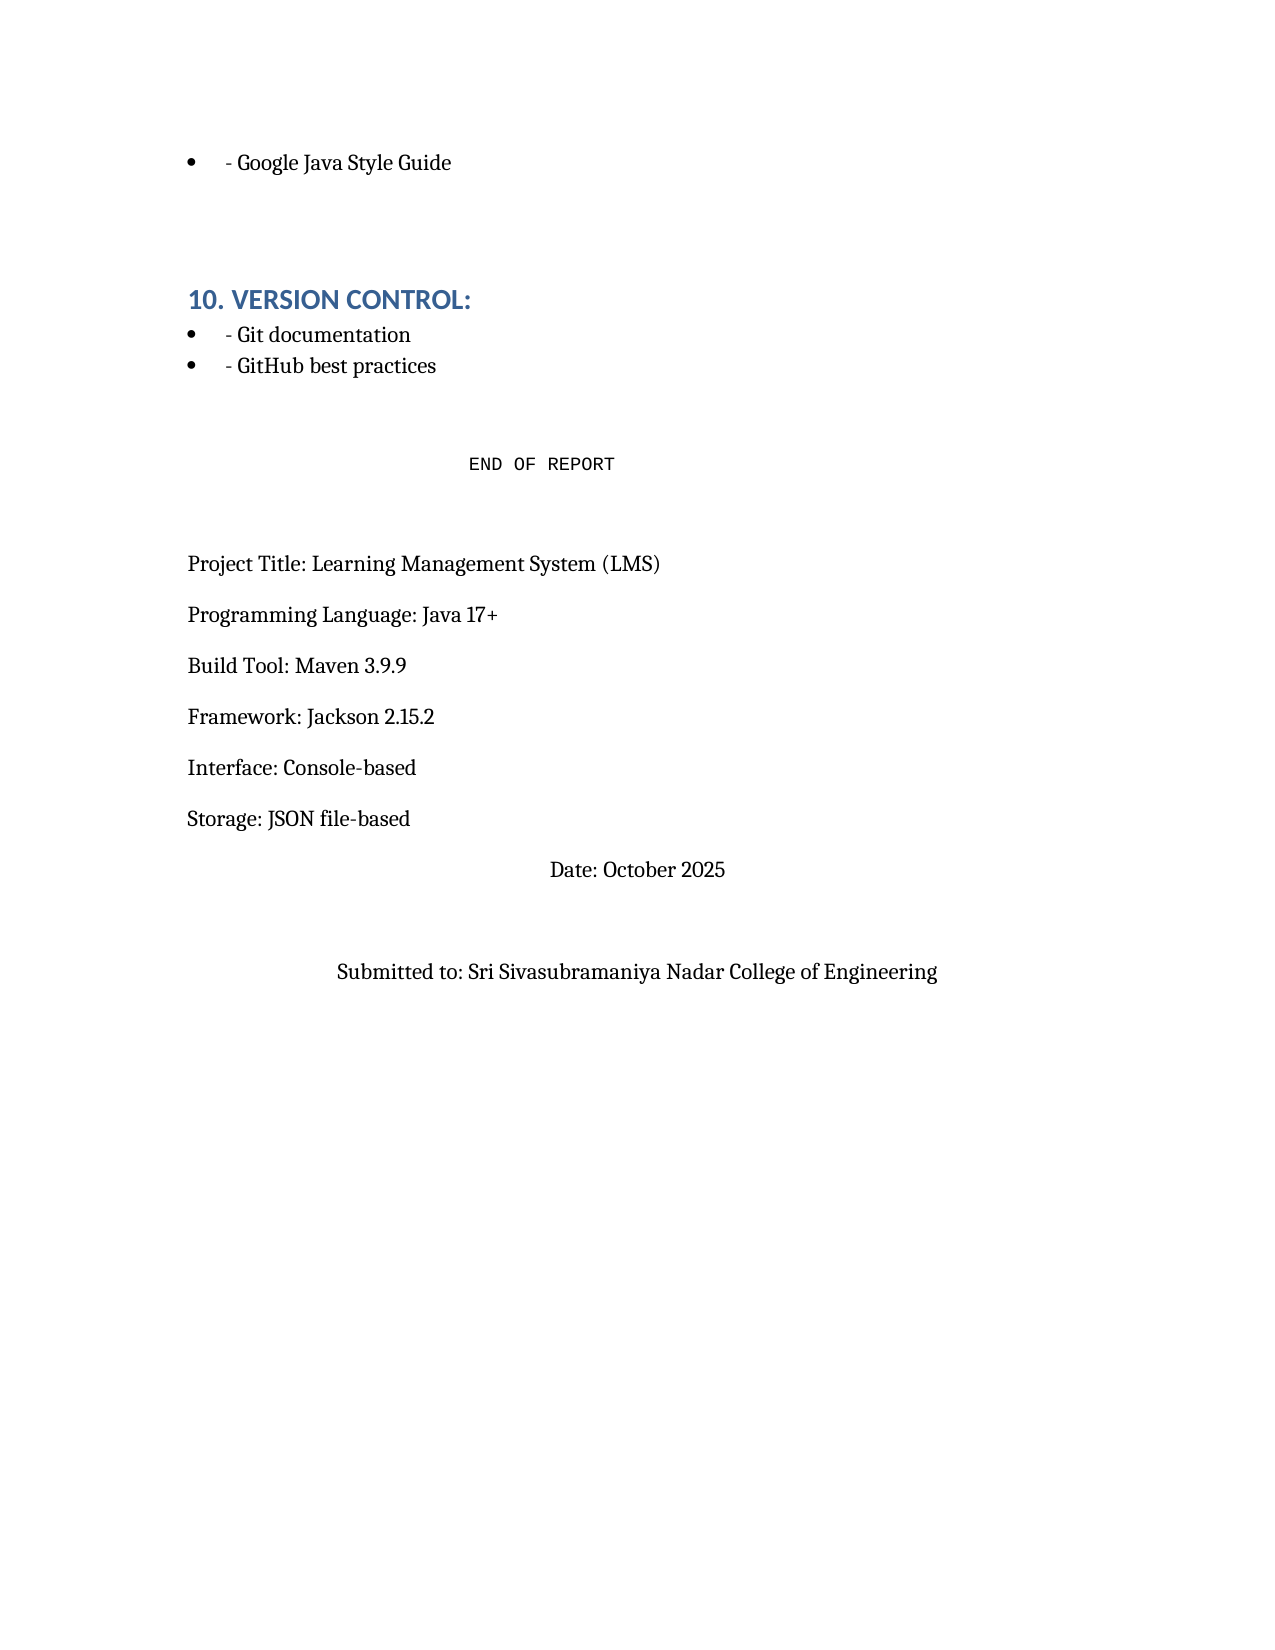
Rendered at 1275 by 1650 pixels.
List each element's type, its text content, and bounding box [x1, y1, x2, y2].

list - Google Java Style Guide [187, 150, 1087, 176]
text Submitted to: Sri Sivasubramaniya Nadar College of Engineering [187, 959, 1087, 985]
subtitle 10. VERSION CONTROL: [187, 281, 1087, 317]
text Interface: Console-based [187, 755, 1087, 781]
text END OF REPORT [187, 454, 1087, 476]
text Programming Language: Java 17+ [187, 602, 1087, 628]
text Build Tool: Maven 3.9.9 [187, 653, 1087, 679]
text Framework: Jackson 2.15.2 [187, 704, 1087, 730]
list - GitHub best practices [187, 352, 1087, 379]
text Date: October 2025 [187, 857, 1087, 883]
text Storage: JSON file-based [187, 806, 1087, 832]
list - Git documentation [187, 322, 1087, 348]
text Project Title: Learning Management System (LMS) [187, 551, 1087, 577]
